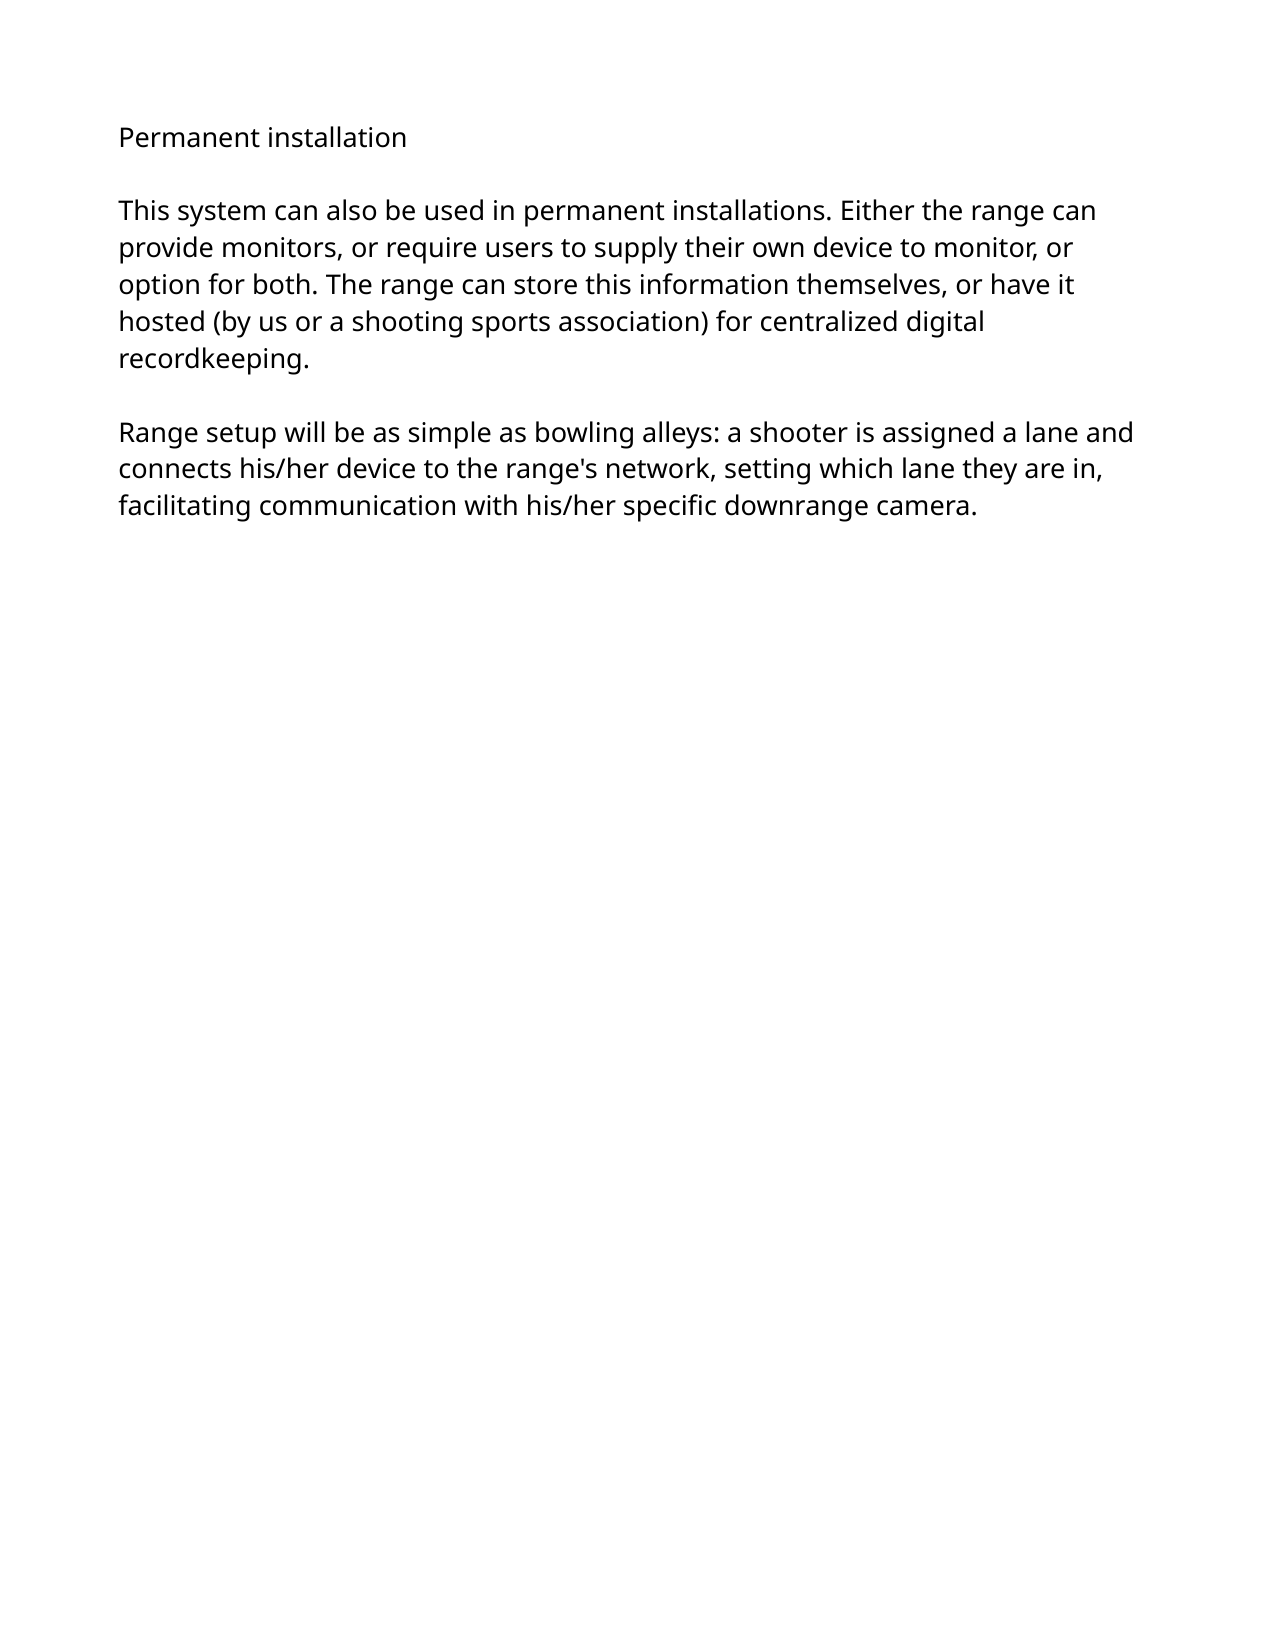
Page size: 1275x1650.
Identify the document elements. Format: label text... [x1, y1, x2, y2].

text This system can also be used in permanent installations. Either the range can provide monitors, or require users to supply their own device to monitor, or option for both. The range can store this information themselves, or have it hosted (by us or a shooting sports association) for centralized digital recordkeeping. [118, 192, 1157, 376]
text Permanent installation [118, 118, 1157, 155]
text Range setup will be as simple as bowling alleys: a shooter is assigned a lane and connects his/her device to the range's network, setting which lane they are in, facilitating communication with his/her specific downrange camera. [118, 413, 1157, 524]
